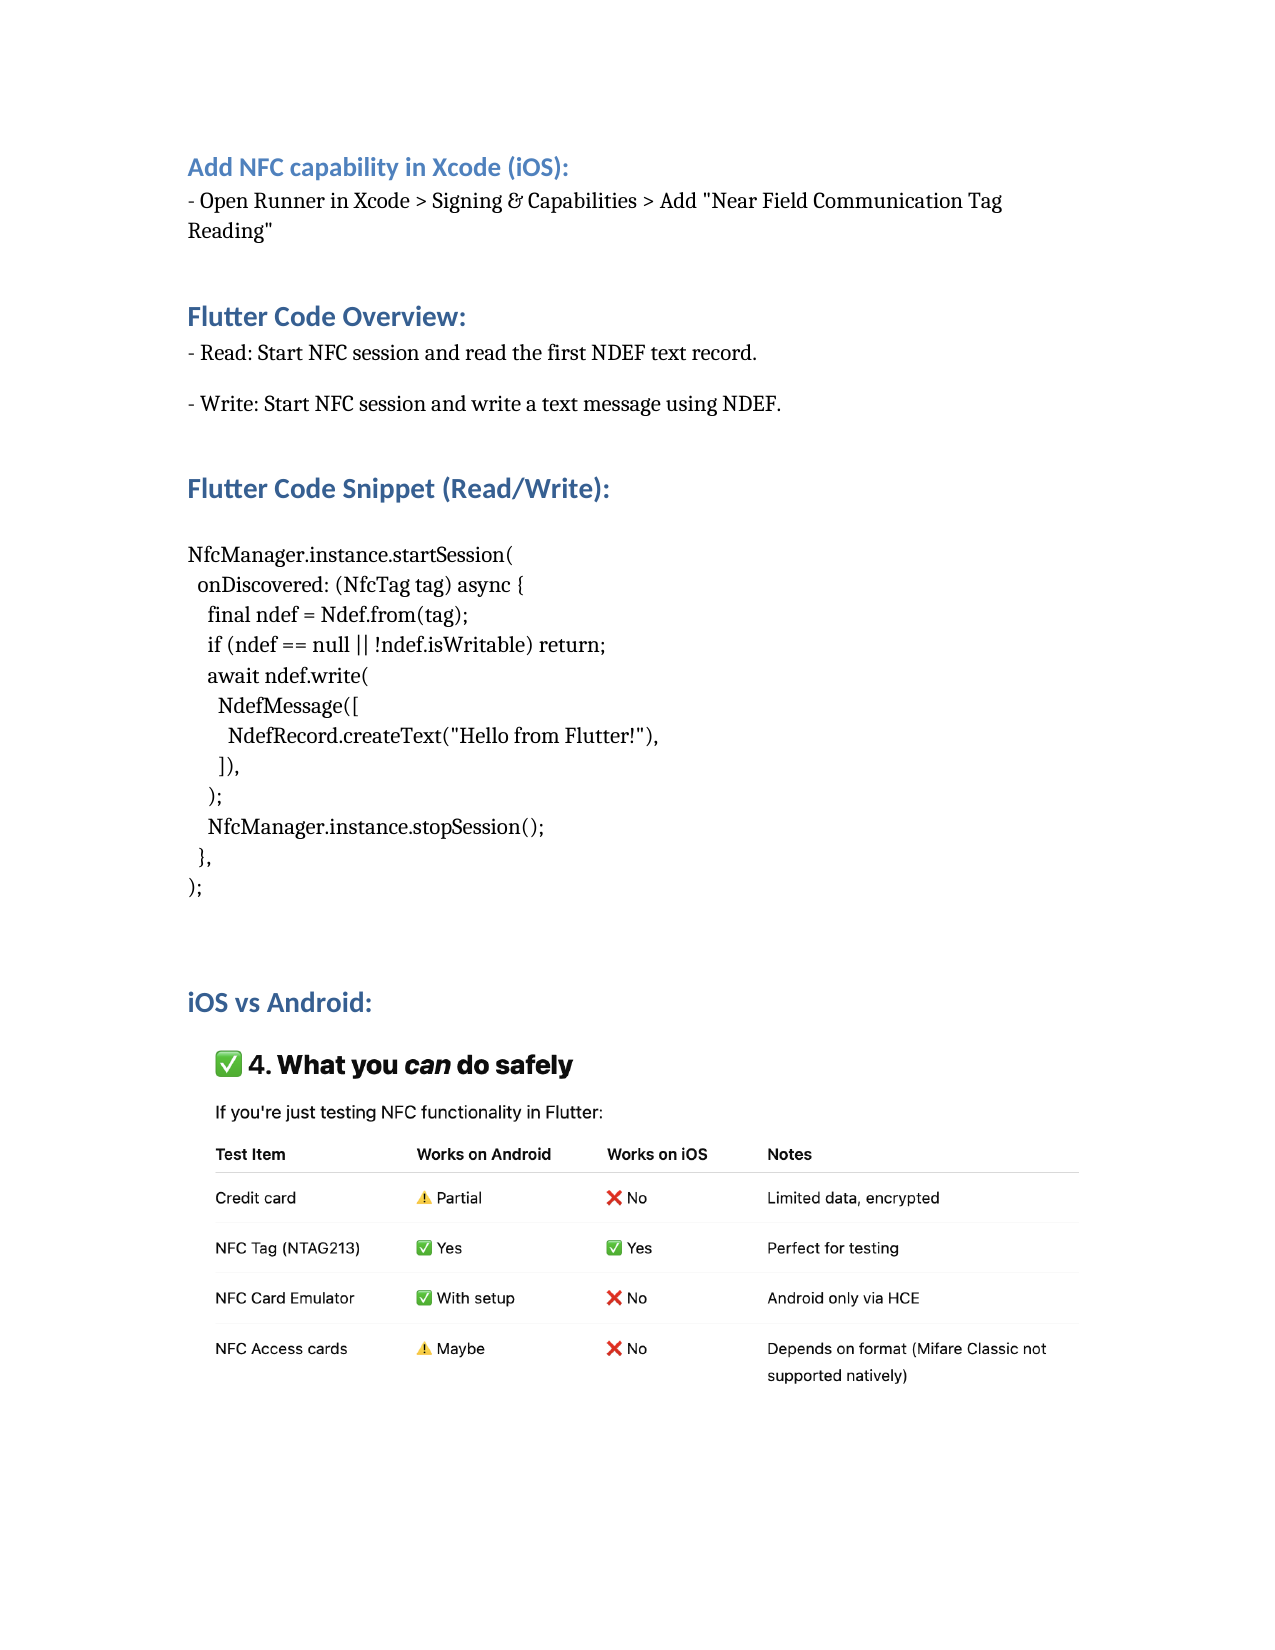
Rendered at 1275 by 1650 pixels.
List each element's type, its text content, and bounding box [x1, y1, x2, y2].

subtitle iOS vs Android: [187, 984, 1087, 1020]
subtitle Flutter Code Snippet (Read/Write): [187, 471, 1087, 506]
picture [187, 1025, 1088, 1409]
text - Write: Start NFC session and write a text message using NDEF. [187, 390, 1087, 417]
text - Open Runner in Xcode > Signing & Capabilities > Add "Near Field Communication Tag Reading" [187, 188, 1087, 244]
text NfcManager.instance.startSession( onDiscovered: (NfcTag tag) async { final ndef = Ndef.from(tag); if (ndef == null || !ndef.isWritable) return; await ndef.write( NdefMessage([ NdefRecord.createText("Hello from Flutter!"), ]), ); NfcManager.instance.stopSession(); }, ); [187, 511, 1087, 931]
subtitle Add NFC capability in Xcode (iOS): [187, 150, 1087, 183]
text - Read: Start NFC session and read the first NDEF text record. [187, 339, 1087, 366]
subtitle Flutter Code Overview: [187, 298, 1087, 334]
